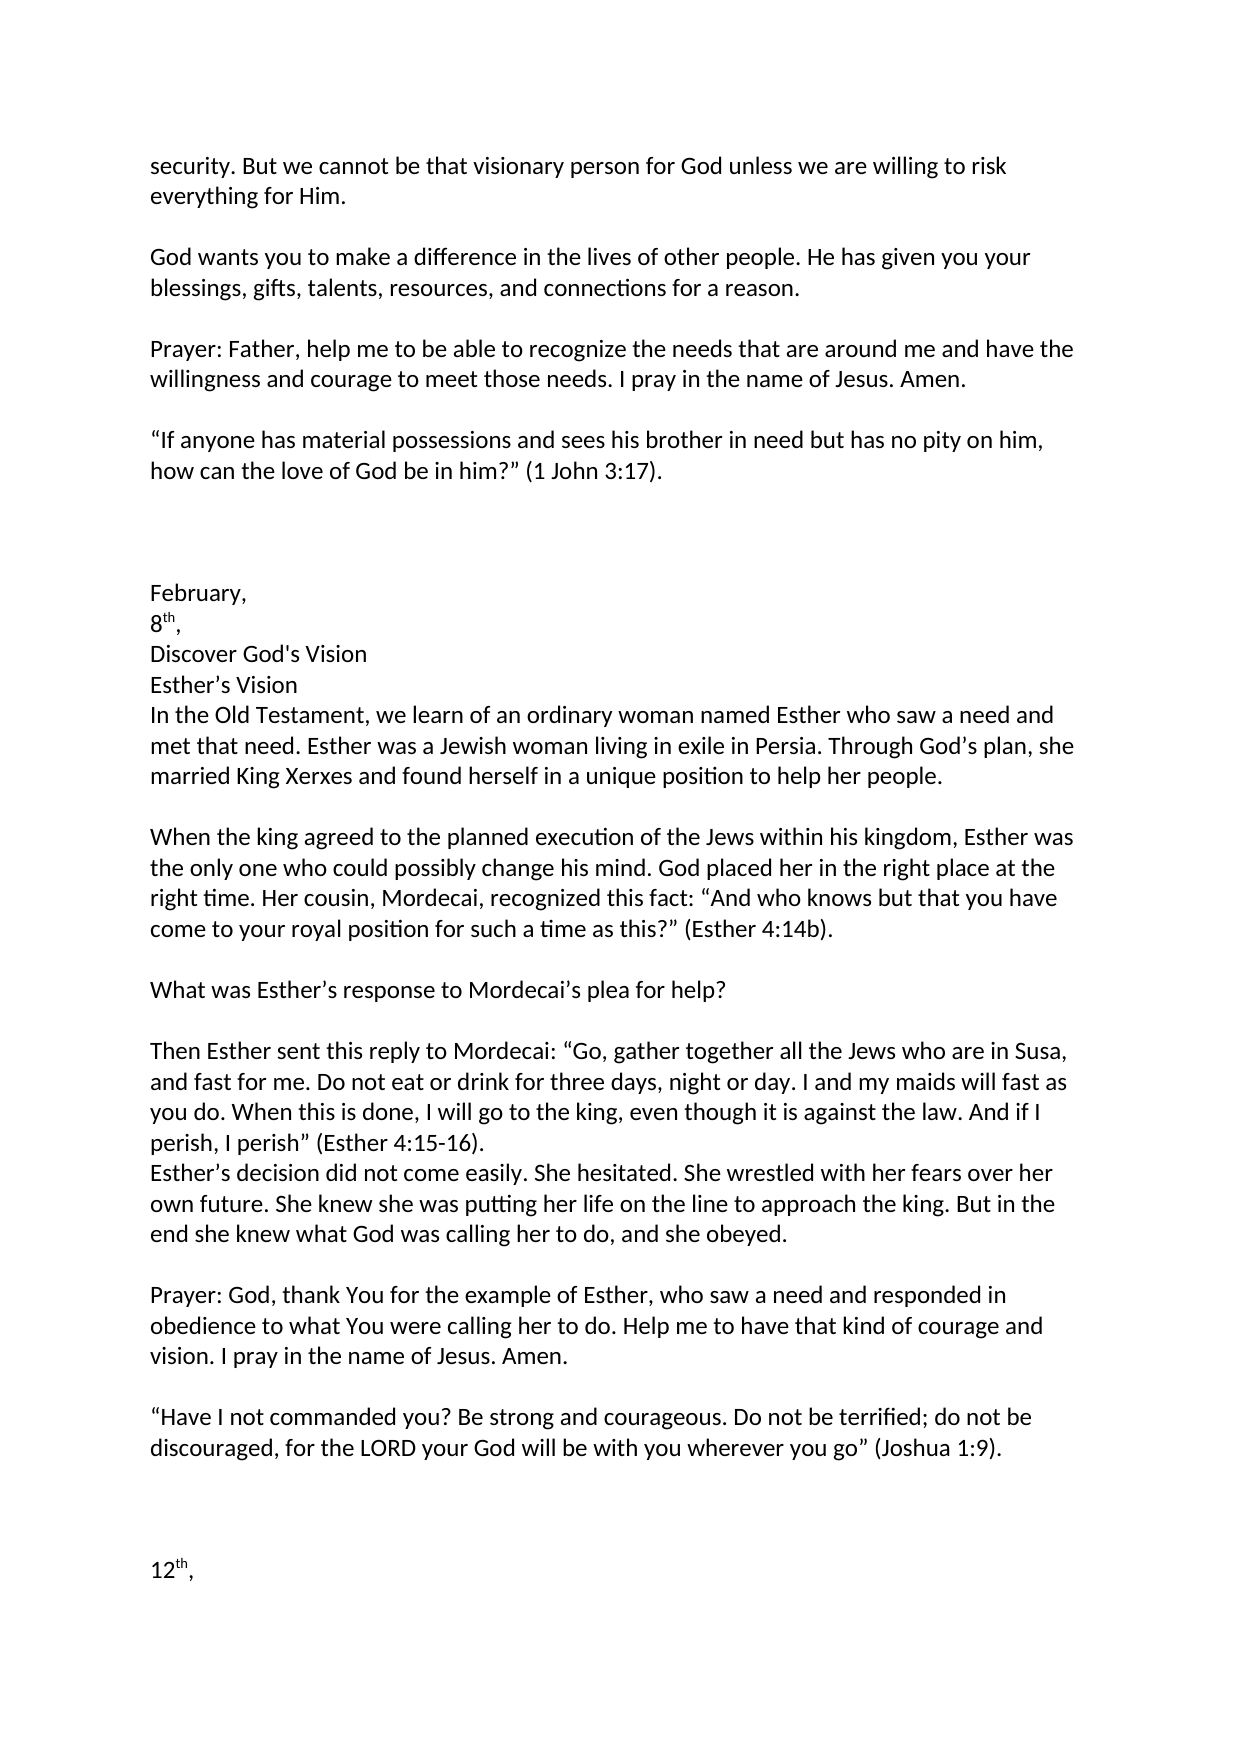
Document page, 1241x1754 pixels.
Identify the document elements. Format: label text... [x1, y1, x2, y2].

text “Have I not commanded you? Be strong and courageous. Do not be terrified; do not be discouraged, for the LORD your God will be with you wherever you go” (Joshua 1:9). [150, 1401, 1090, 1462]
text When the king agreed to the planned execution of the Jews within his kingdom, Esther was the only one who could possibly change his mind. God placed her in the right place at the right time. Her cousin, Mordecai, recognized this fact: “And who knows but that you have come to your royal position for such a time as this?” (Esther 4:14b). [150, 821, 1090, 943]
text Esther’s Vision [150, 669, 1090, 699]
text God wants you to make a difference in the lives of other people. He has given you your blessings, gifts, talents, resources, and connections for a reason. [150, 242, 1090, 303]
text What was Esther’s response to Mordecai’s plea for help? [150, 974, 1090, 1004]
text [150, 150, 1090, 211]
text Discover God's Vision [150, 638, 1090, 669]
text In the Old Testament, we learn of an ordinary woman named Esther who saw a need and met that need. Esther was a Jewish woman living in exile in Persia. Through God’s plan, she married King Xerxes and found herself in a unique position to help her people. [150, 699, 1090, 791]
text Prayer: God, thank You for the example of Esther, who saw a need and responded in obedience to what You were calling her to do. Help me to have that kind of courage and vision. I pray in the name of Jesus. Amen. [150, 1279, 1090, 1371]
text February, [150, 577, 1090, 608]
text “If anyone has material possessions and sees his brother in need but has no pity on him, how can the love of God be in him?” (1 John 3:17). [150, 425, 1090, 486]
text Then Esther sent this reply to Mordecai: “Go, gather together all the Jews who are in Susa, and fast for me. Do not eat or drink for three days, night or day. I and my maids will fast as you do. When this is done, I will go to the king, even though it is against the law. And if I perish, I perish” (Esther 4:15-16). [150, 1035, 1090, 1157]
text 8th, [150, 608, 1090, 638]
text Prayer: Father, help me to be able to recognize the needs that are around me and have the willingness and courage to meet those needs. I pray in the name of Jesus. Amen. [150, 333, 1090, 394]
text Esther’s decision did not come easily. She hesitated. She wrestled with her fears over her own future. She knew she was putting her life on the line to approach the king. But in the end she knew what God was calling her to do, and she obeyed. [150, 1157, 1090, 1249]
text 12th, [150, 1554, 1090, 1584]
